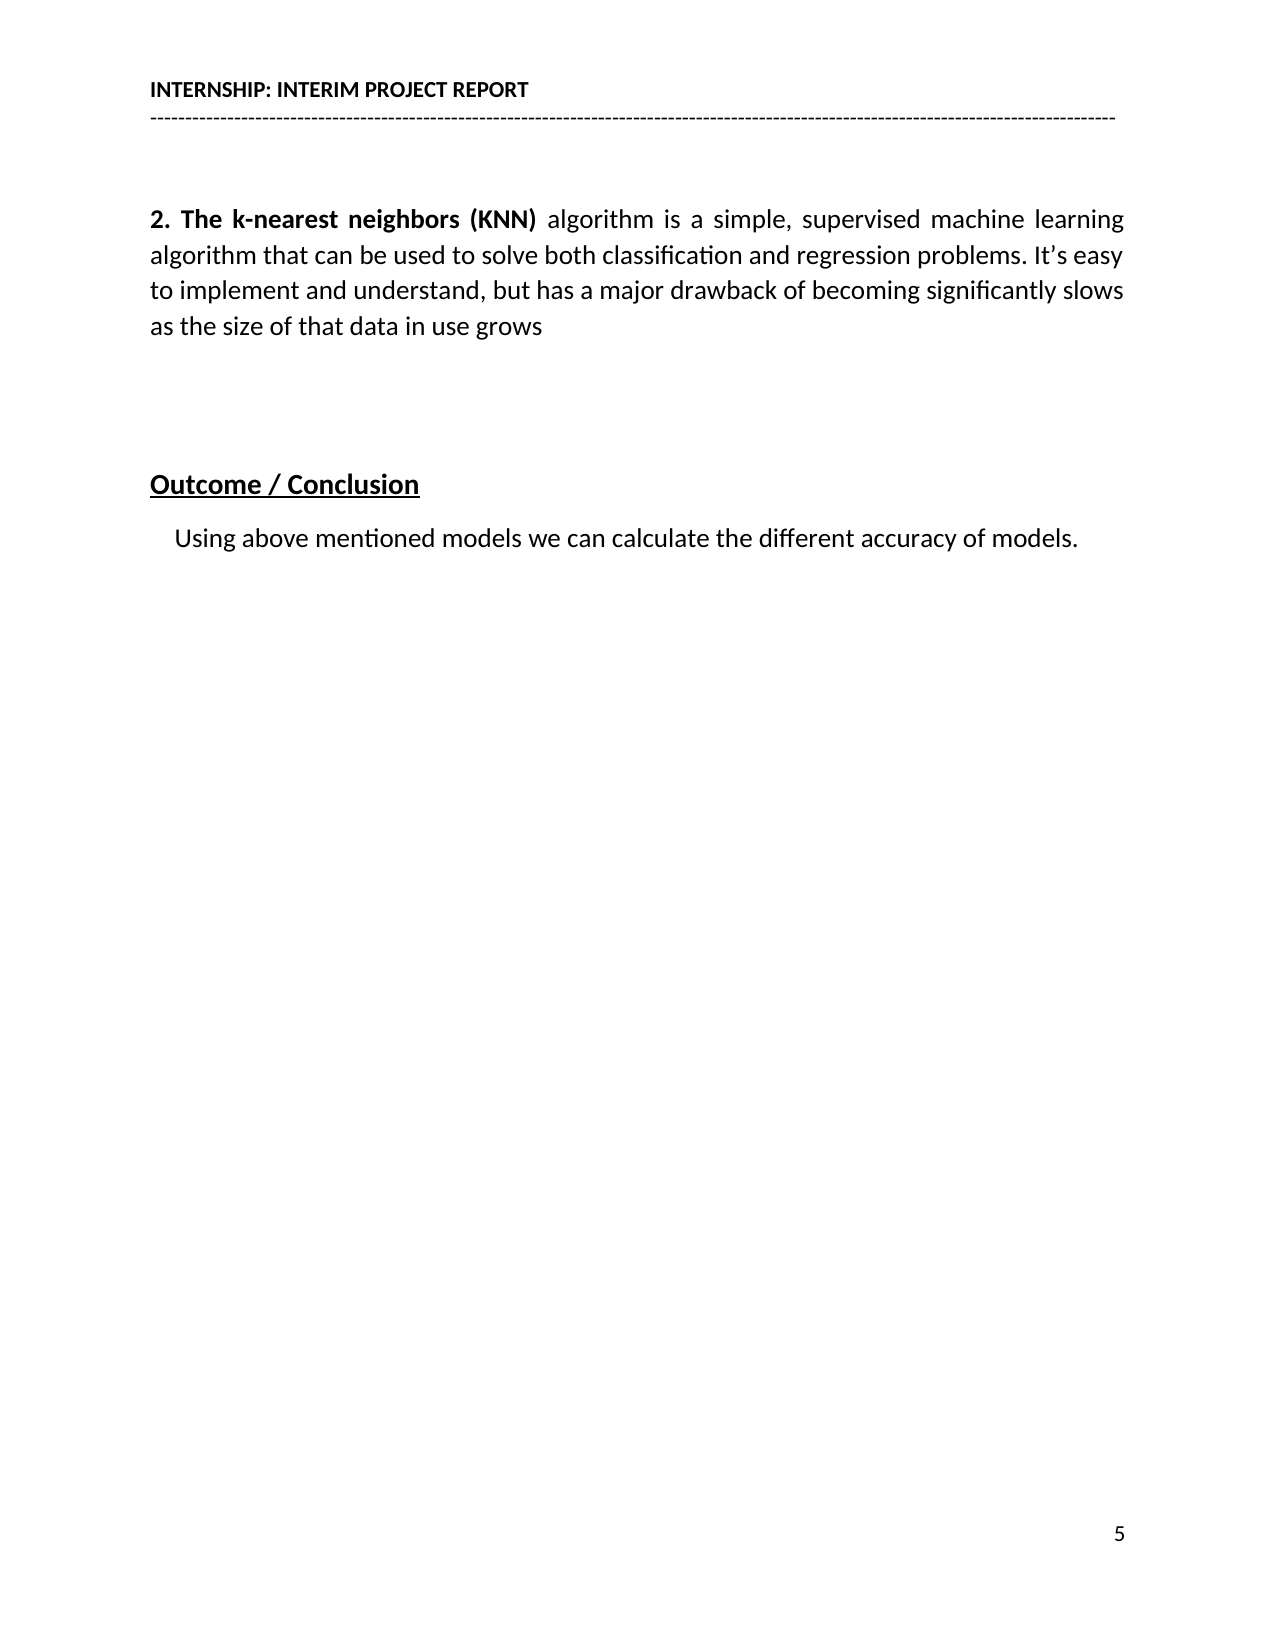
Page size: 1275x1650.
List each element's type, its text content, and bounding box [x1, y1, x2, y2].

text Using above mentioned models we can calculate the different accuracy of models. [150, 521, 1125, 554]
text 2. The k-nearest neighbors (KNN) algorithm is a simple, supervised machine learning algorithm that can be used to solve both classification and regression problems. It’s easy to implement and understand, but has a major drawback of becoming significantly slows as the size of that data in use grows [150, 202, 1125, 342]
text Outcome / Conclusion [150, 466, 1125, 502]
